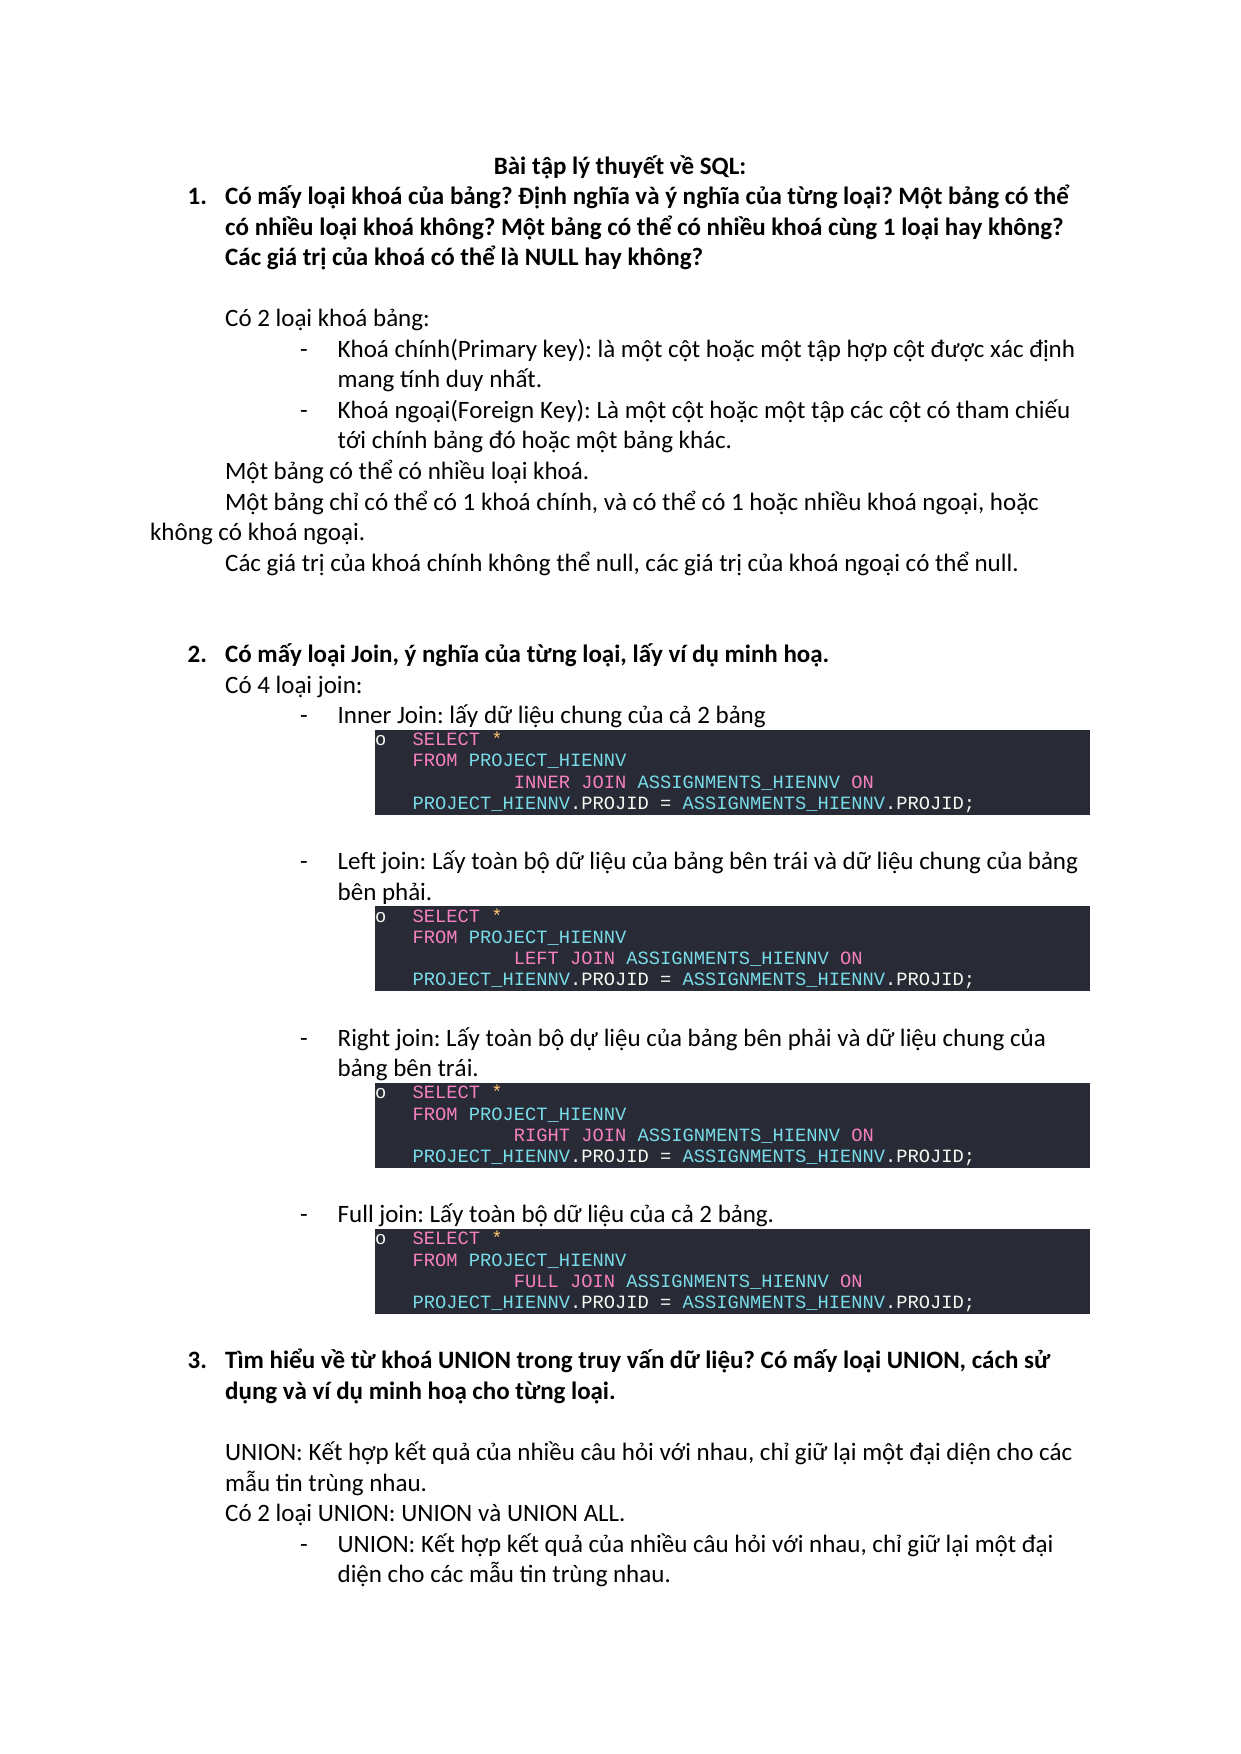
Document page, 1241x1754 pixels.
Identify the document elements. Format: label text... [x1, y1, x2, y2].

list Right join: Lấy toàn bộ dự liệu của bảng bên phải và dữ liệu chung của bảng bên trái. [300, 1022, 1090, 1083]
text Một bảng chỉ có thể có 1 khoá chính, và có thể có 1 hoặc nhiều khoá ngoại, hoặc không có khoá ngoại. [150, 486, 1090, 547]
list Có 4 loại join: [225, 669, 1090, 699]
list Có mấy loại khoá của bảng? Định nghĩa và ý nghĩa của từng loại? Một bảng có thể có nhiều loại khoá không? Một bảng có thể có nhiều khoá cùng 1 loại hay không? Các giá trị của khoá có thể là NULL hay không? [187, 181, 1090, 272]
list Full join: Lấy toàn bộ dữ liệu của cả 2 bảng. [300, 1198, 1090, 1229]
list SELECT * FROM PROJECT_HIENNV RIGHT JOIN ASSIGNMENTS_HIENNV ON PROJECT_HIENNV.PROJID = ASSIGNMENTS_HIENNV.PROJID; [375, 1083, 1090, 1168]
list Khoá chính(Primary key): là một cột hoặc một tập hợp cột được xác định mang tính duy nhất. [300, 333, 1090, 394]
text Các giá trị của khoá chính không thể null, các giá trị của khoá ngoại có thể null. [150, 547, 1090, 577]
text Bài tập lý thuyết về SQL: [150, 150, 1090, 181]
list SELECT * FROM PROJECT_HIENNV LEFT JOIN ASSIGNMENTS_HIENNV ON PROJECT_HIENNV.PROJID = ASSIGNMENTS_HIENNV.PROJID; [375, 906, 1090, 991]
list Left join: Lấy toàn bộ dữ liệu của bảng bên trái và dữ liệu chung của bảng bên phải. [300, 845, 1090, 906]
list Inner Join: lấy dữ liệu chung của cả 2 bảng [300, 699, 1090, 730]
list SELECT * FROM PROJECT_HIENNV INNER JOIN ASSIGNMENTS_HIENNV ON PROJECT_HIENNV.PROJID = ASSIGNMENTS_HIENNV.PROJID; [375, 730, 1090, 815]
list UNION: Kết hợp kết quả của nhiều câu hỏi với nhau, chỉ giữ lại một đại diện cho các mẫu tin trùng nhau. [225, 1436, 1090, 1497]
list Có 2 loại khoá bảng: [225, 303, 1090, 333]
text Một bảng có thể có nhiều loại khoá. [150, 455, 1090, 486]
list Tìm hiểu về từ khoá UNION trong truy vấn dữ liệu? Có mấy loại UNION, cách sử dụng và ví dụ minh hoạ cho từng loại. [187, 1344, 1090, 1406]
list Có mấy loại Join, ý nghĩa của từng loại, lấy ví dụ minh hoạ. [187, 638, 1090, 669]
list SELECT * FROM PROJECT_HIENNV FULL JOIN ASSIGNMENTS_HIENNV ON PROJECT_HIENNV.PROJID = ASSIGNMENTS_HIENNV.PROJID; [375, 1229, 1090, 1314]
list Có 2 loại UNION: UNION và UNION ALL. [225, 1497, 1090, 1528]
list Khoá ngoại(Foreign Key): Là một cột hoặc một tập các cột có tham chiếu tới chính bảng đó hoặc một bảng khác. [300, 394, 1090, 455]
list UNION: Kết hợp kết quả của nhiều câu hỏi với nhau, chỉ giữ lại một đại diện cho các mẫu tin trùng nhau. [300, 1528, 1090, 1589]
